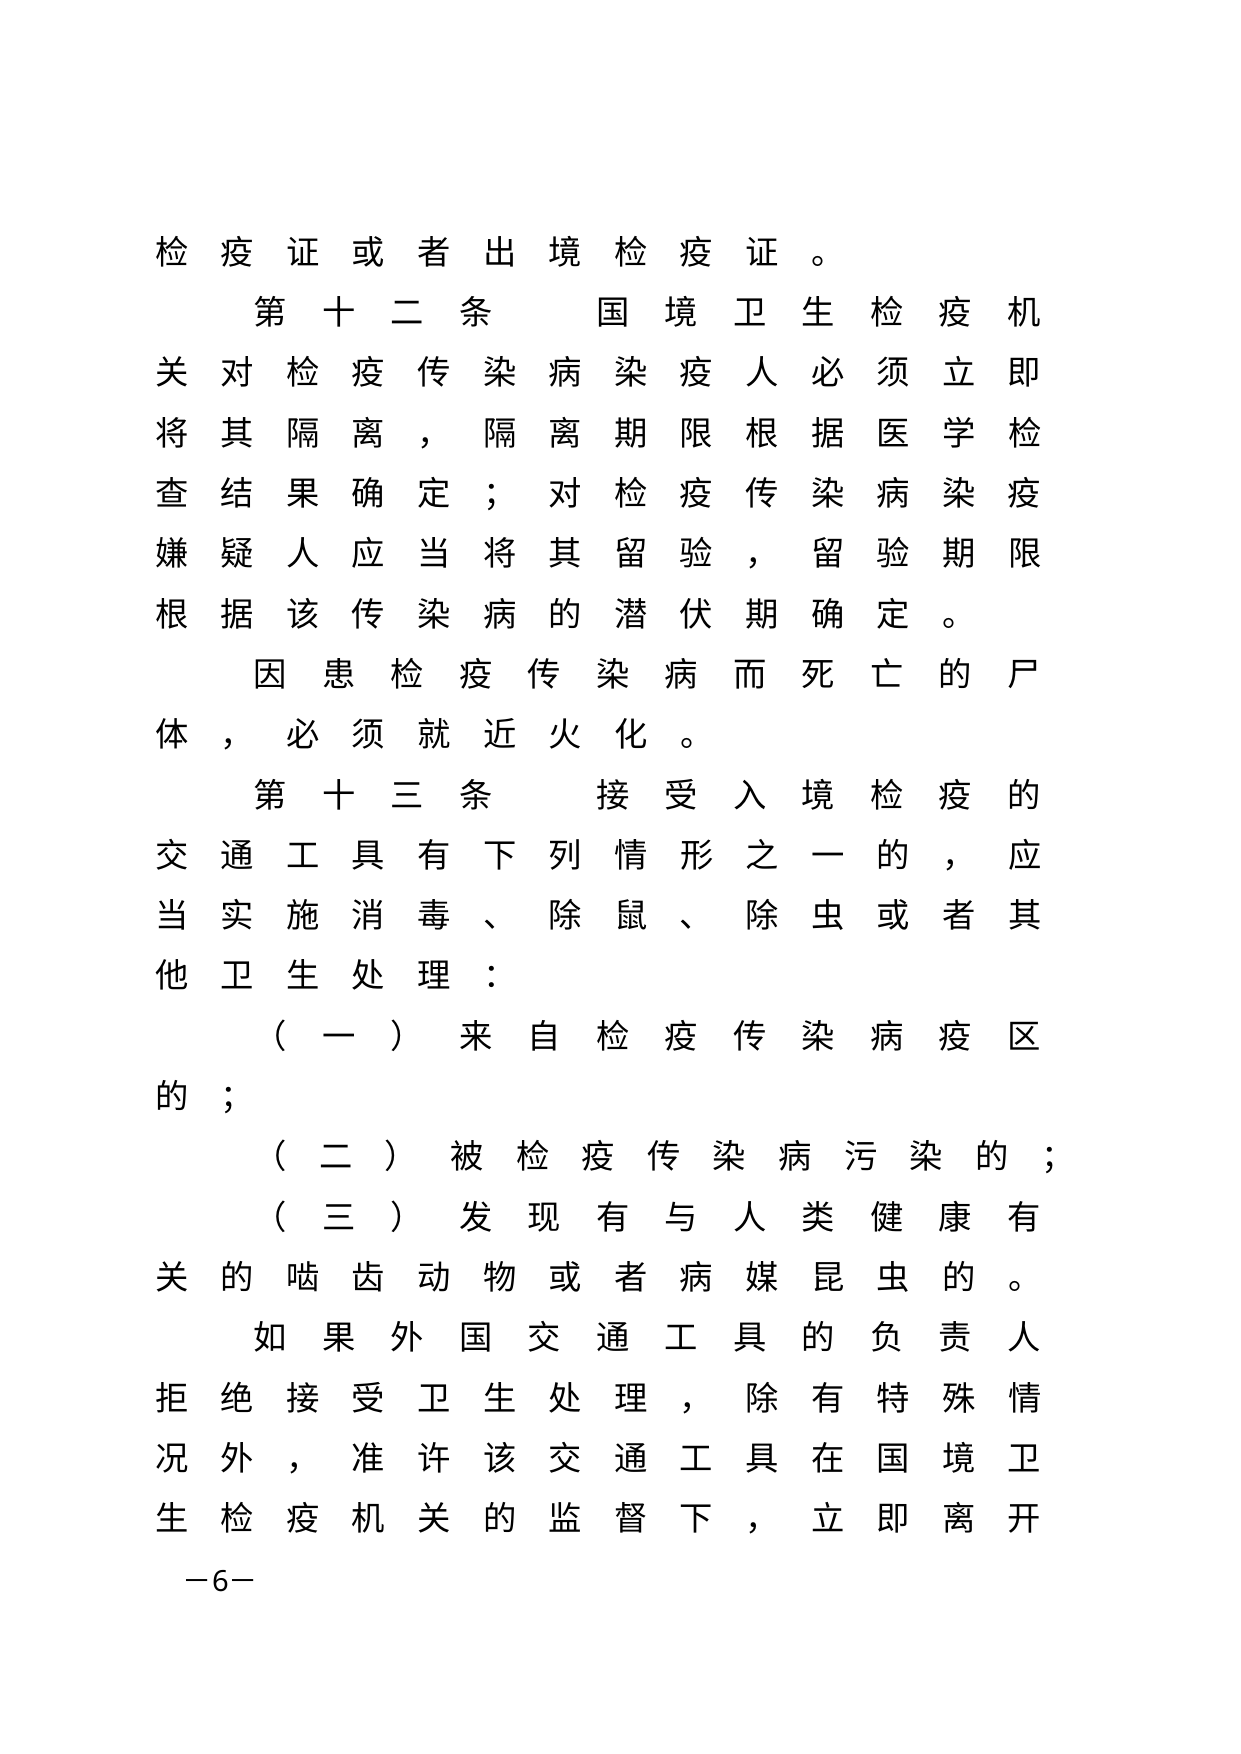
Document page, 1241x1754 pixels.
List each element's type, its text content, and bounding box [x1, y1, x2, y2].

text 第十一条 国境卫生检疫机关依据检疫医师提供的检疫结果，对未染有检疫传染病或者已实施卫生处理的交通工具，签发入境检疫证或者出境检疫证。 [155, 219, 1073, 280]
text 如果外国交通工具的负责人拒绝接受卫生处理，除有特殊情况外，准许该交通工具在国境卫生检疫机关的监督下，立即离开中华人民共和国国境。 [155, 1305, 1073, 1546]
text 第十三条 接受入境检疫的交通工具有下列情形之一的，应当实施消毒、除鼠、除虫或者其他卫生处理： [155, 762, 1073, 1003]
text （二）被检疫传染病污染的； [155, 1124, 1073, 1184]
text （一）来自检疫传染病疫区的； [155, 1003, 1073, 1124]
text 因患检疫传染病而死亡的尸体，必须就近火化。 [155, 642, 1073, 762]
text 第十二条 国境卫生检疫机关对检疫传染病染疫人必须立即将其隔离，隔离期限根据医学检查结果确定；对检疫传染病染疫嫌疑人应当将其留验，留验期限根据该传染病的潜伏期确定。 [155, 280, 1073, 642]
text （三）发现有与人类健康有关的啮齿动物或者病媒昆虫的。 [155, 1184, 1073, 1305]
